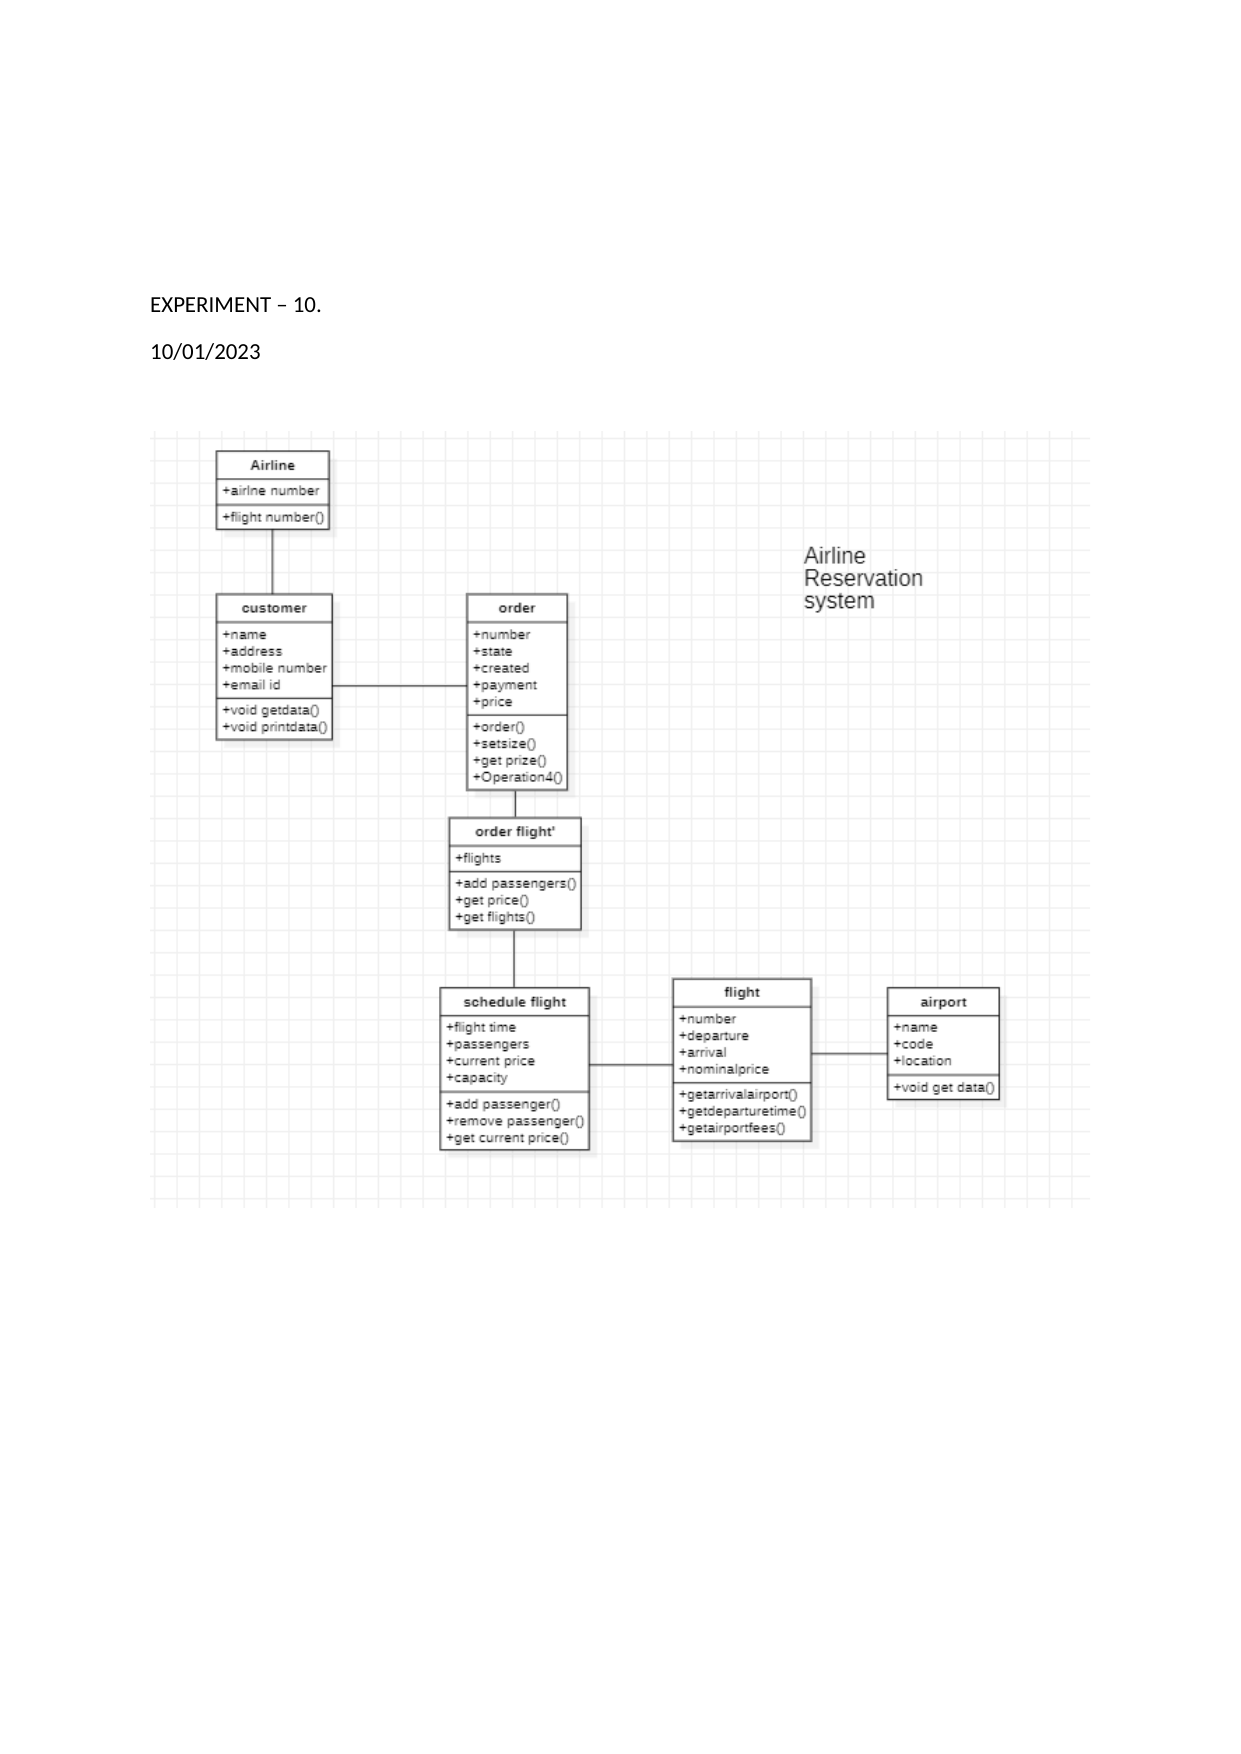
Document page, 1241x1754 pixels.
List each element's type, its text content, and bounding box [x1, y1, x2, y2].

text EXPERIMENT – 10. [150, 291, 1090, 319]
text 10/01/2023 [150, 337, 1090, 366]
picture [150, 431, 1091, 1208]
